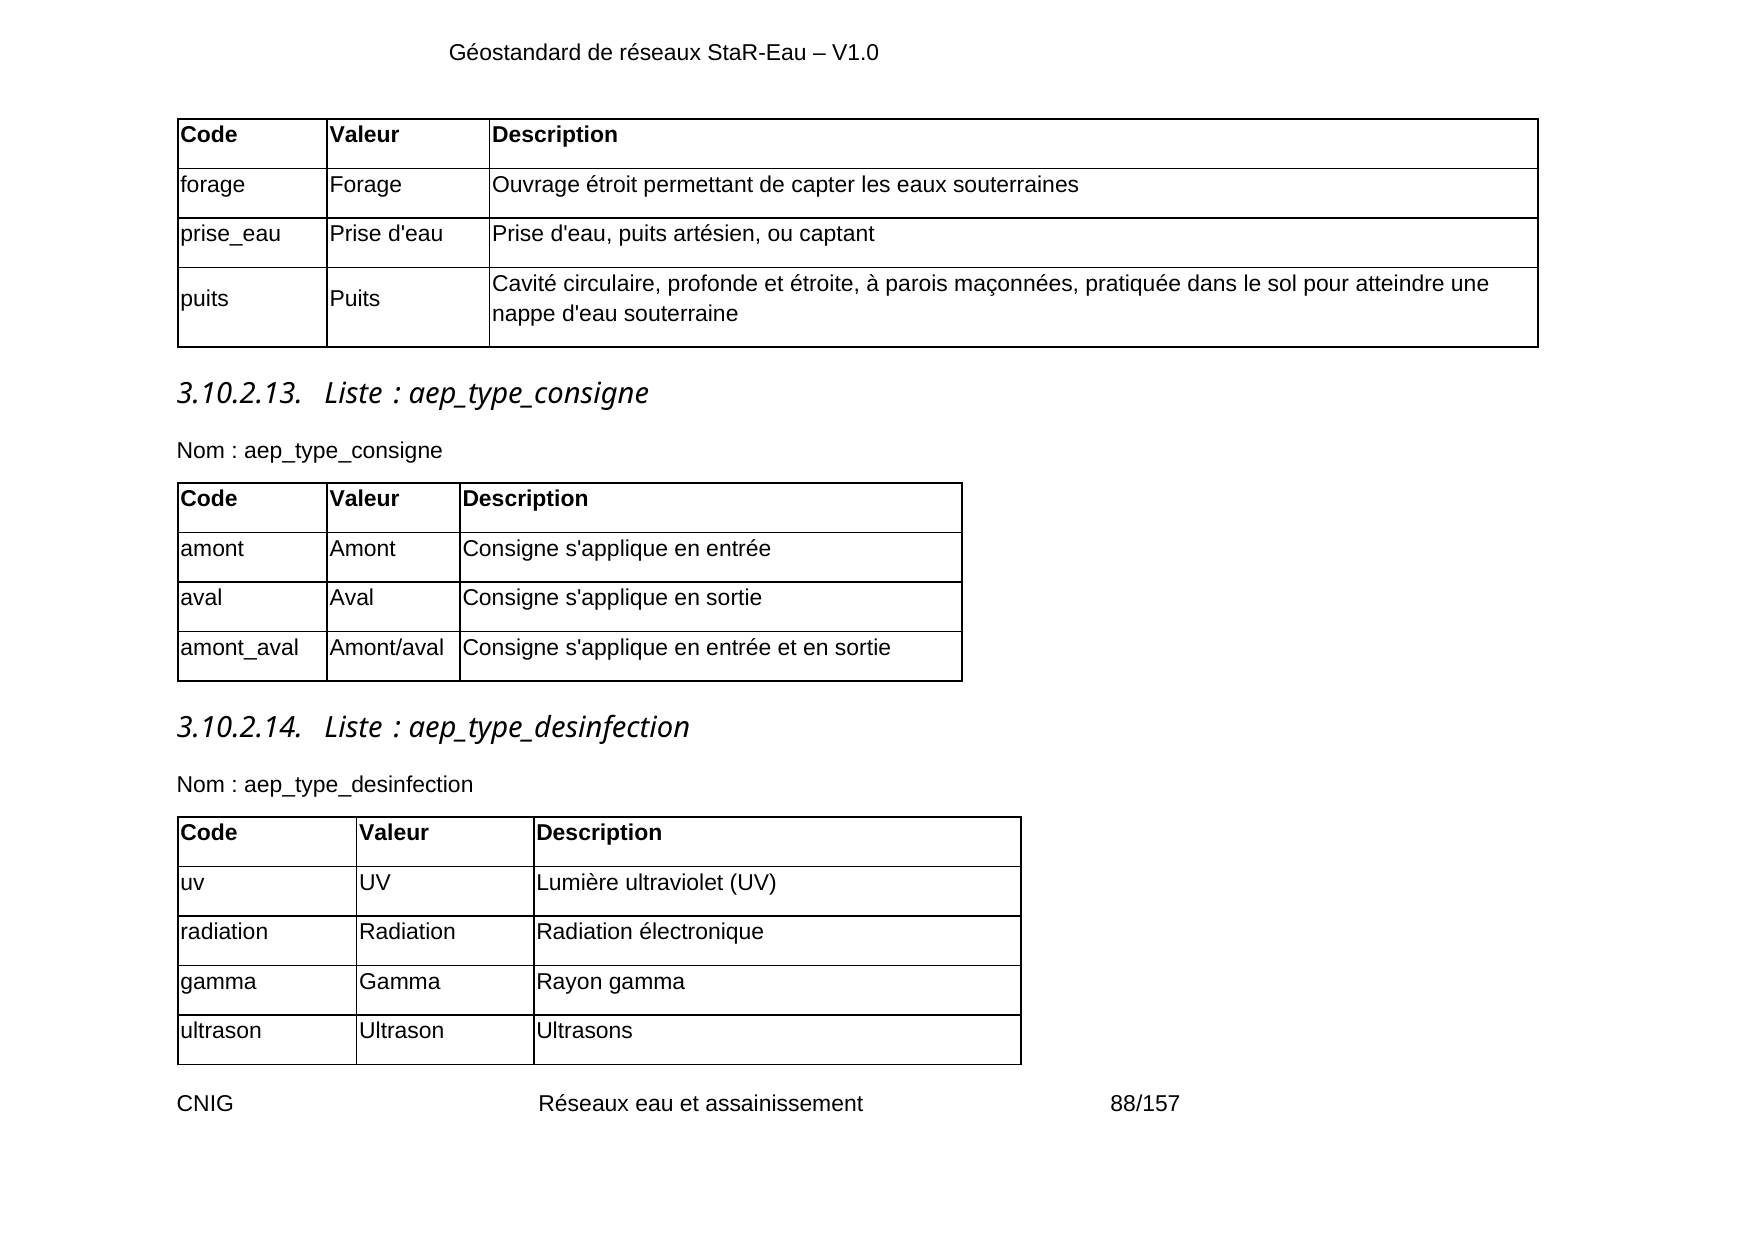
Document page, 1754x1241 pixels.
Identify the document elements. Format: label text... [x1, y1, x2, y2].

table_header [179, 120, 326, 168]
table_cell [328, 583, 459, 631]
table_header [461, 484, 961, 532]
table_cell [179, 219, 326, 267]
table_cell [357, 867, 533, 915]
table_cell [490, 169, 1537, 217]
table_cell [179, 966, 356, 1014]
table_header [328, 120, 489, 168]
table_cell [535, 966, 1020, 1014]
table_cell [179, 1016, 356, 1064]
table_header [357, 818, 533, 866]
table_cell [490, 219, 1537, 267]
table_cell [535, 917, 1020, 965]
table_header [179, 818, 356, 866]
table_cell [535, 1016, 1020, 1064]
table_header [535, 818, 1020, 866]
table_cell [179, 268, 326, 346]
text Nom : aep_type_consigne [176, 437, 1636, 464]
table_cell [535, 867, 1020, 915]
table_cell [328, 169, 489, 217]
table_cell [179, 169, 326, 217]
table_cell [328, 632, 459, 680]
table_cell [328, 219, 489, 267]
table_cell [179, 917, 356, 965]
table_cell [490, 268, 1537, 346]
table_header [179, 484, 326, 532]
text Nom : aep_type_desinfection [176, 771, 1636, 798]
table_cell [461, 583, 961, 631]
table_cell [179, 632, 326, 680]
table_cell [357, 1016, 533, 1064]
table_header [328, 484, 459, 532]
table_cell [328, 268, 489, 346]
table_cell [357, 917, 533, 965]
subtitle Liste : aep_type_consigne [176, 373, 1636, 412]
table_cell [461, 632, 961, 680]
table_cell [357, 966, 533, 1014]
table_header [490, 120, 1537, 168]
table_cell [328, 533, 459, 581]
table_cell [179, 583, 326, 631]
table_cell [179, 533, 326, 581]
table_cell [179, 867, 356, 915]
subtitle Liste : aep_type_desinfection [176, 707, 1636, 746]
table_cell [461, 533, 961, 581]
